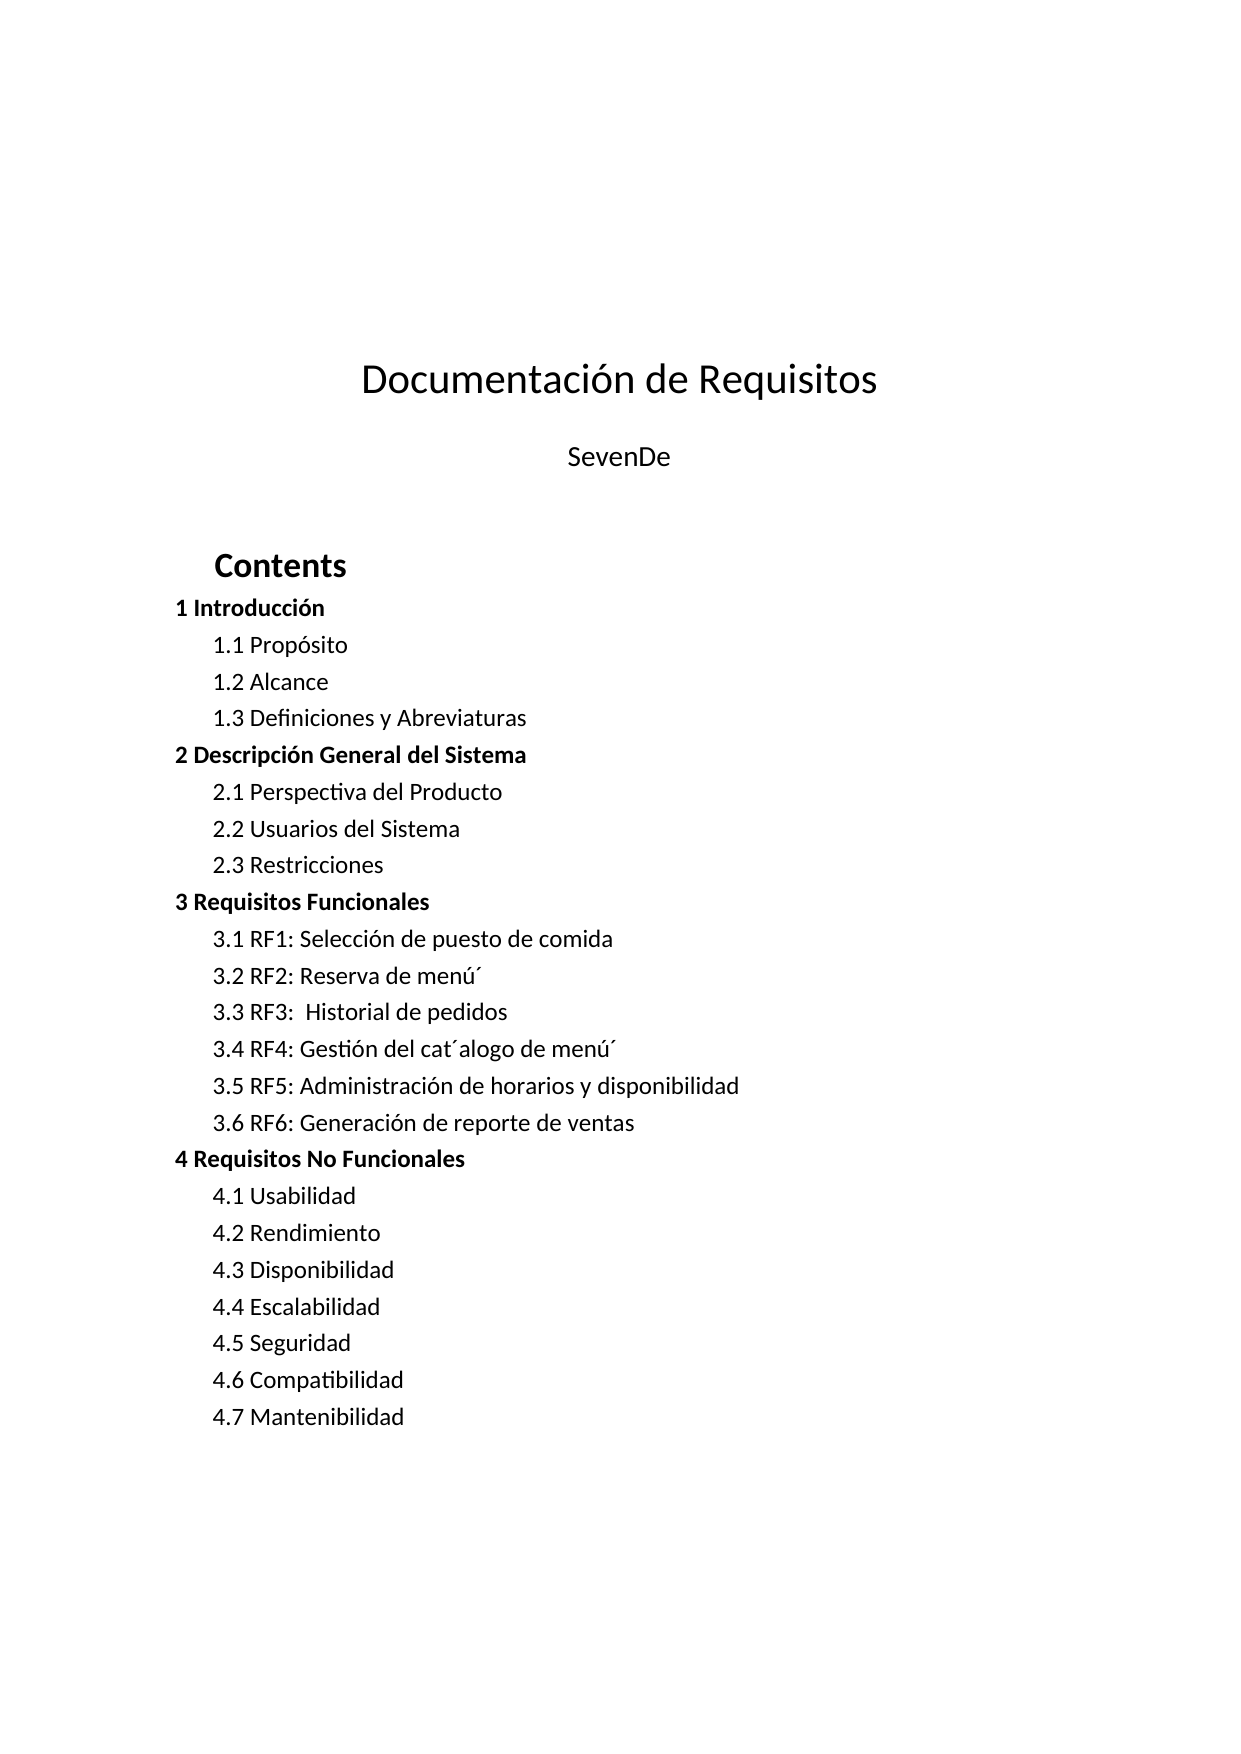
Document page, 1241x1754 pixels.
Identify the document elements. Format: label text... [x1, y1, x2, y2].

title Documentación de Requisitos [175, 351, 1063, 404]
text Contents [214, 543, 1065, 586]
subtitle SevenDe [175, 438, 1063, 474]
